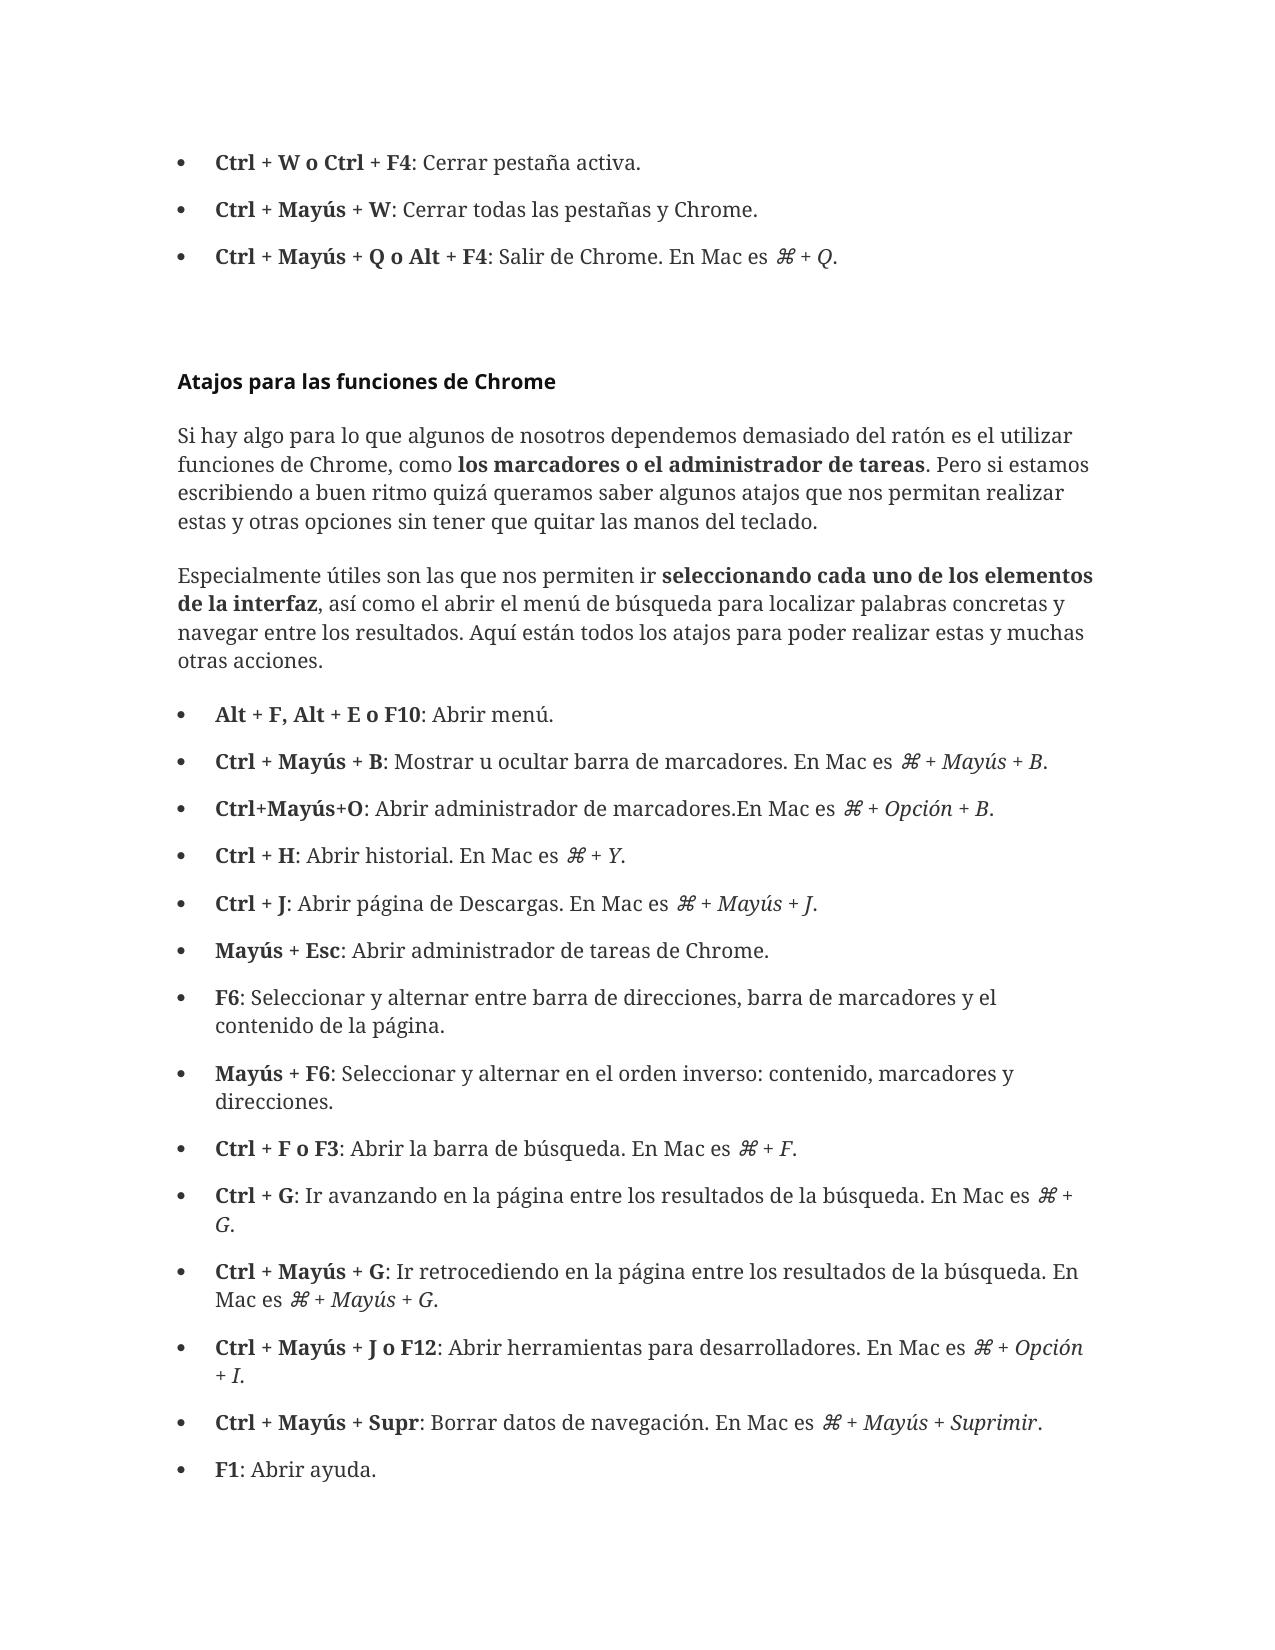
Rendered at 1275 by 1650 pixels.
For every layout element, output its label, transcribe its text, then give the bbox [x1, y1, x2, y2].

list F1: Abrir ayuda. [177, 1456, 1098, 1484]
list Ctrl + F o F3: Abrir la barra de búsqueda. En Mac es ⌘ + F. [177, 1134, 1098, 1163]
list F6: Seleccionar y alternar entre barra de direcciones, barra de marcadores y el contenido de la página. [177, 983, 1098, 1040]
list Ctrl + Mayús + J o F12: Abrir herramientas para desarrolladores. En Mac es ⌘ + Opción + I. [177, 1333, 1098, 1390]
list Ctrl + G: Ir avanzando en la página entre los resultados de la búsqueda. En Mac es ⌘ + G. [177, 1182, 1098, 1238]
list Ctrl + Mayús + Q o Alt + F4: Salir de Chrome. En Mac es ⌘ + Q. [177, 242, 1098, 270]
text Si hay algo para lo que algunos de nosotros dependemos demasiado del ratón es el utilizar funciones de Chrome, como los marcadores o el administrador de tareas. Pero si estamos escribiendo a buen ritmo quizá queramos saber algunos atajos que nos permitan realizar estas y otras opciones sin tener que quitar las manos del teclado. [177, 421, 1098, 535]
list Ctrl + W o Ctrl + F4: Cerrar pestaña activa. [177, 148, 1098, 176]
list Mayús + F6: Seleccionar y alternar en el orden inverso: contenido, marcadores y direcciones. [177, 1059, 1098, 1116]
list Ctrl + Mayús + W: Cerrar todas las pestañas y Chrome. [177, 195, 1098, 223]
list Alt + F, Alt + E o F10: Abrir menú. [177, 700, 1098, 728]
list Ctrl+Mayús+O: Abrir administrador de marcadores.En Mac es ⌘ + Opción + B. [177, 794, 1098, 823]
list Ctrl + Mayús + Supr: Borrar datos de navegación. En Mac es ⌘ + Mayús + Suprimir. [177, 1408, 1098, 1437]
list Ctrl + Mayús + B: Mostrar u ocultar barra de marcadores. En Mac es ⌘ + Mayús + B. [177, 747, 1098, 776]
text Especialmente útiles son las que nos permiten ir seleccionando cada uno de los elementos de la interfaz, así como el abrir el menú de búsqueda para localizar palabras concretas y navegar entre los resultados. Aquí están todos los atajos para poder realizar estas y muchas otras acciones. [177, 561, 1098, 674]
list Mayús + Esc: Abrir administrador de tareas de Chrome. [177, 936, 1098, 964]
list Ctrl + Mayús + G: Ir retrocediendo en la página entre los resultados de la búsqueda. En Mac es ⌘ + Mayús + G. [177, 1257, 1098, 1314]
text Atajos para las funciones de Chrome [177, 333, 1098, 396]
list Ctrl + J: Abrir página de Descargas. En Mac es ⌘ + Mayús + J. [177, 889, 1098, 917]
list Ctrl + H: Abrir historial. En Mac es ⌘ + Y. [177, 842, 1098, 870]
